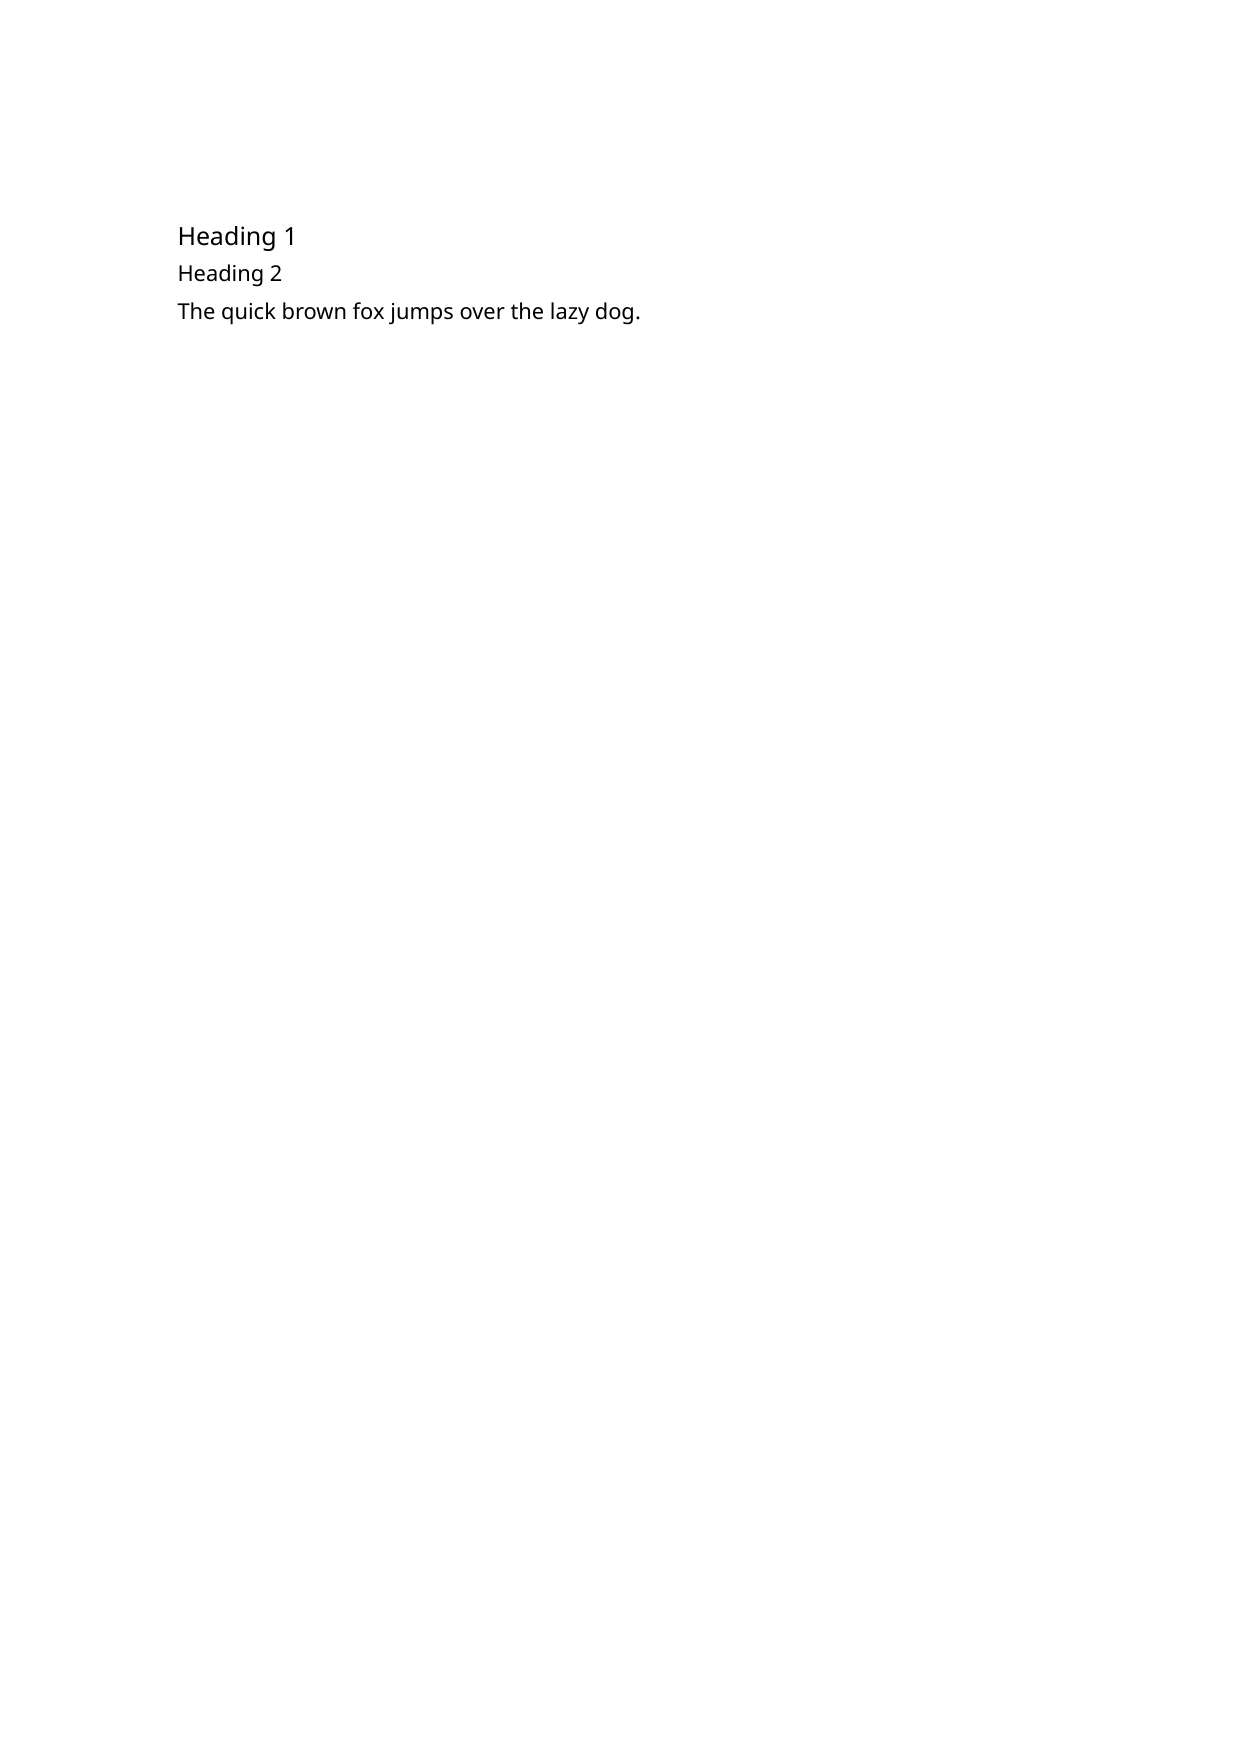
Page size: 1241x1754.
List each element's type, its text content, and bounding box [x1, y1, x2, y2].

subtitle Heading 1 [177, 217, 1063, 254]
text The quick brown fox jumps over the lazy dog. [177, 292, 1063, 329]
subtitle Heading 2 [177, 254, 1063, 292]
